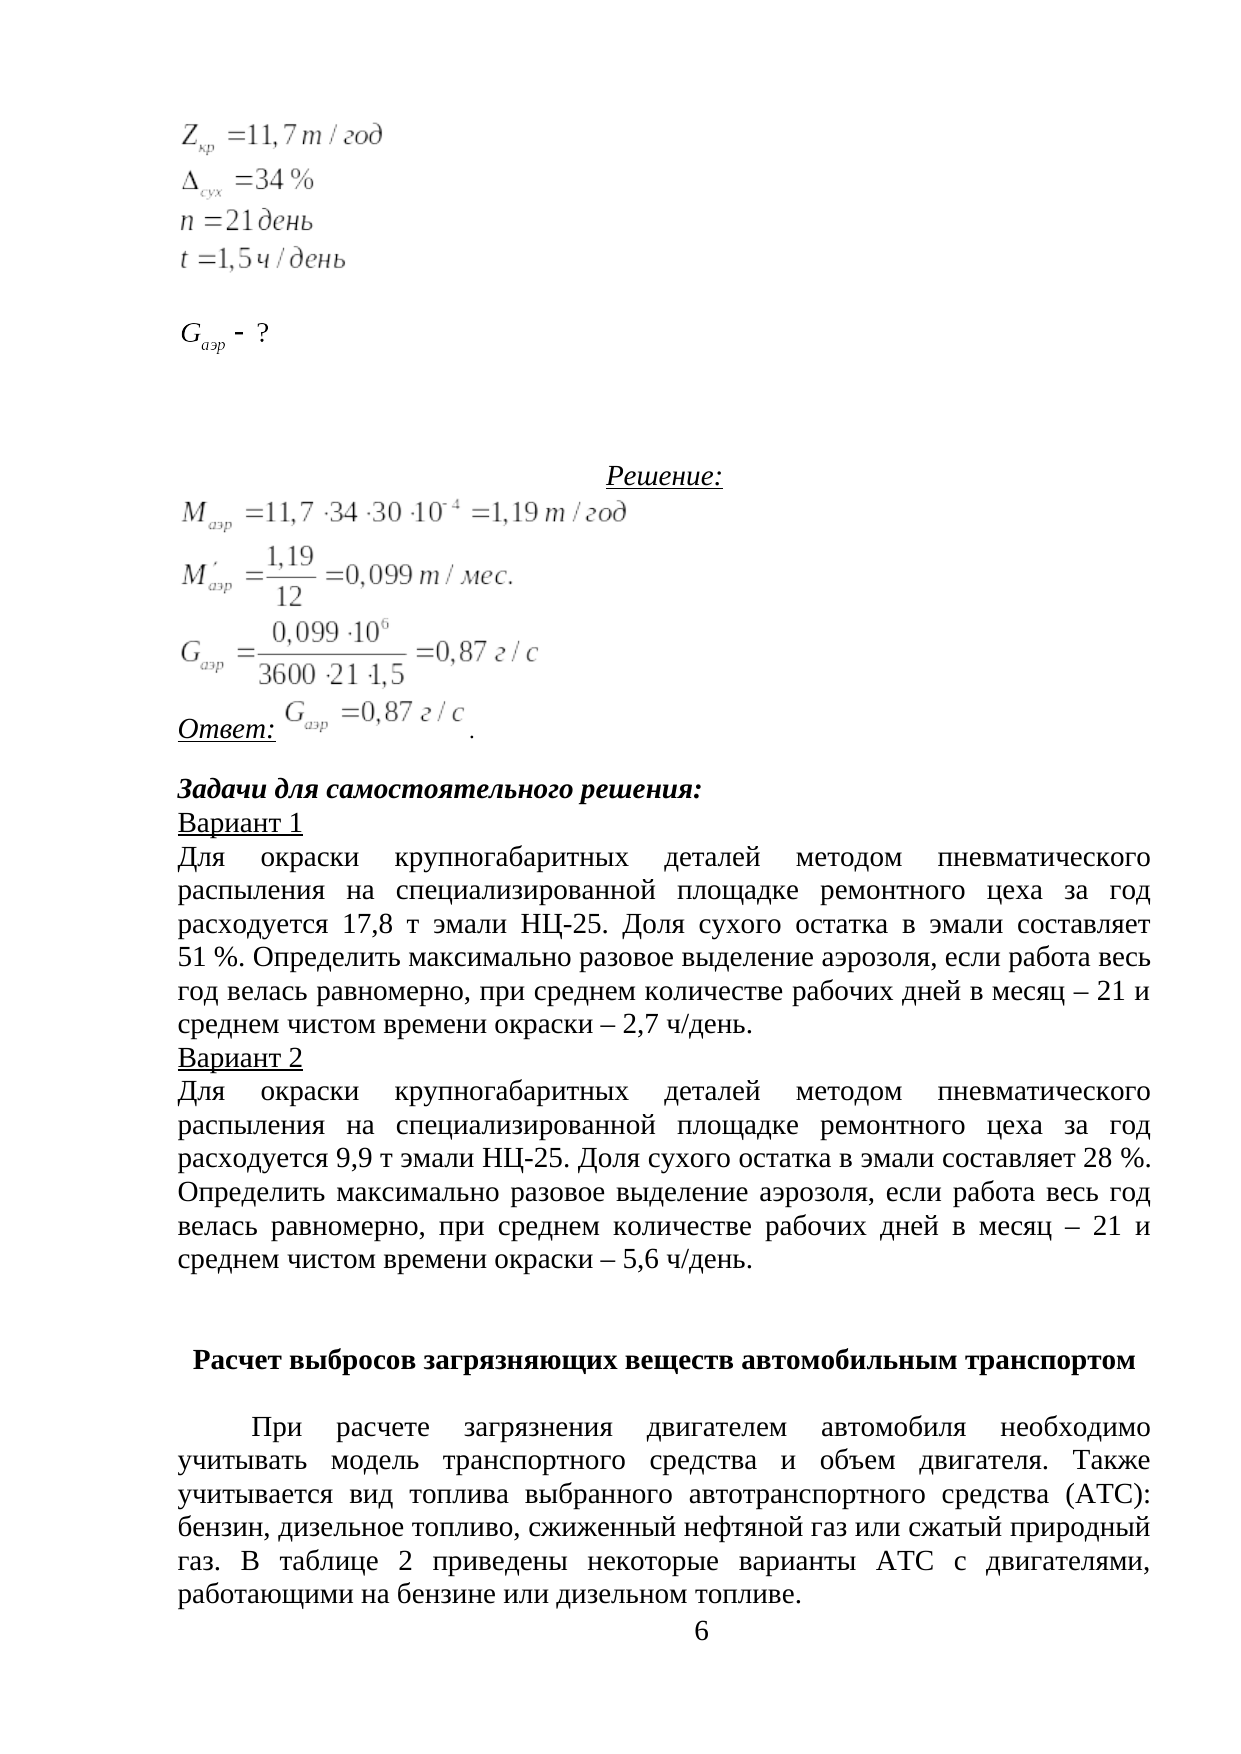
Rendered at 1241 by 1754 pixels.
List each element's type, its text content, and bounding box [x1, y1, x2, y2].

text Вариант 1 [177, 805, 1152, 839]
text Решение: [177, 458, 1152, 492]
text Вариант 2 [177, 1040, 1152, 1073]
text Расчет выбросов загрязняющих веществ автомобильным транспортом [177, 1342, 1152, 1375]
text Задачи для самостоятельного решения: [177, 772, 1152, 805]
text Для окраски крупногабаритных деталей методом пневматического распыления на специализированной площадке ремонтного цеха за год расходуется 9,9 т эмали НЦ-25. Доля сухого остатка в эмали составляет 28 %. Определить максимально разовое выделение аэрозоля, если работа весь год велась равномерно, при среднем количестве рабочих дней в месяц – 21 и среднем чистом времени окраски – 5,6 ч/день. [177, 1073, 1152, 1275]
text При расчете загрязнения двигателем автомобиля необходимо учитывать модель транспортного средства и объем двигателя. Также учитывается вид топлива выбранного автотранспортного средства (АТС): бензин, дизельное топливо, сжиженный нефтяной газ или сжатый природный газ. В таблице 2 приведены некоторые варианты АТС с двигателями, работающими на бензине или дизельном топливе. [177, 1409, 1152, 1610]
text Ответ: . [177, 695, 1152, 745]
text Для окраски крупногабаритных деталей методом пневматического распыления на специализированной площадке ремонтного цеха за год расходуется 17,8 т эмали НЦ-25. Доля сухого остатка в эмали составляет 51 %. Определить максимально разовое выделение аэрозоля, если работа весь год велась равномерно, при среднем количестве рабочих дней в месяц – 21 и среднем чистом времени окраски – 2,7 ч/день. [177, 839, 1152, 1040]
